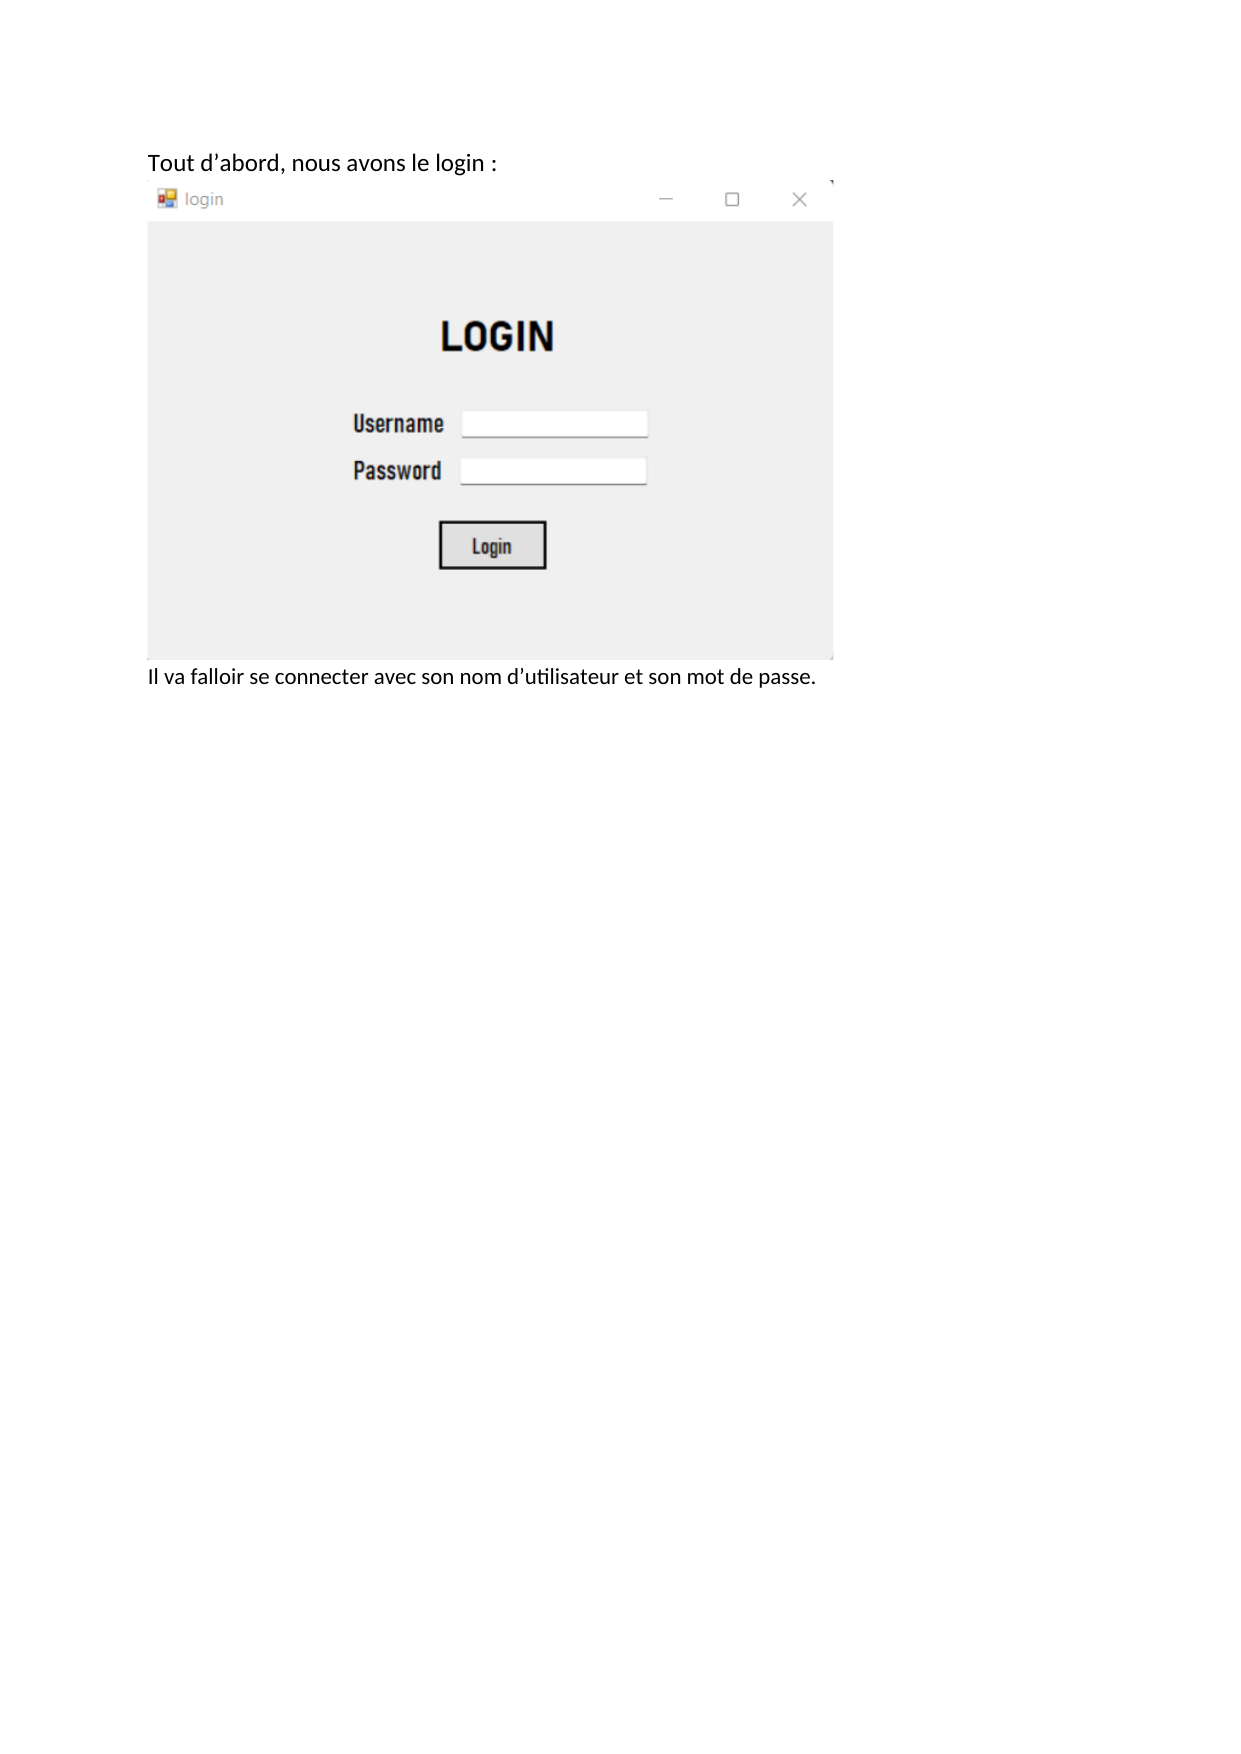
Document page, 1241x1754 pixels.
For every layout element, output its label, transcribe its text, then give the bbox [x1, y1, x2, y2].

text Tout d’abord, nous avons le login : [148, 148, 1093, 178]
picture [147, 180, 834, 660]
text Il va falloir se connecter avec son nom d’utilisateur et son mot de passe. [148, 662, 1093, 690]
